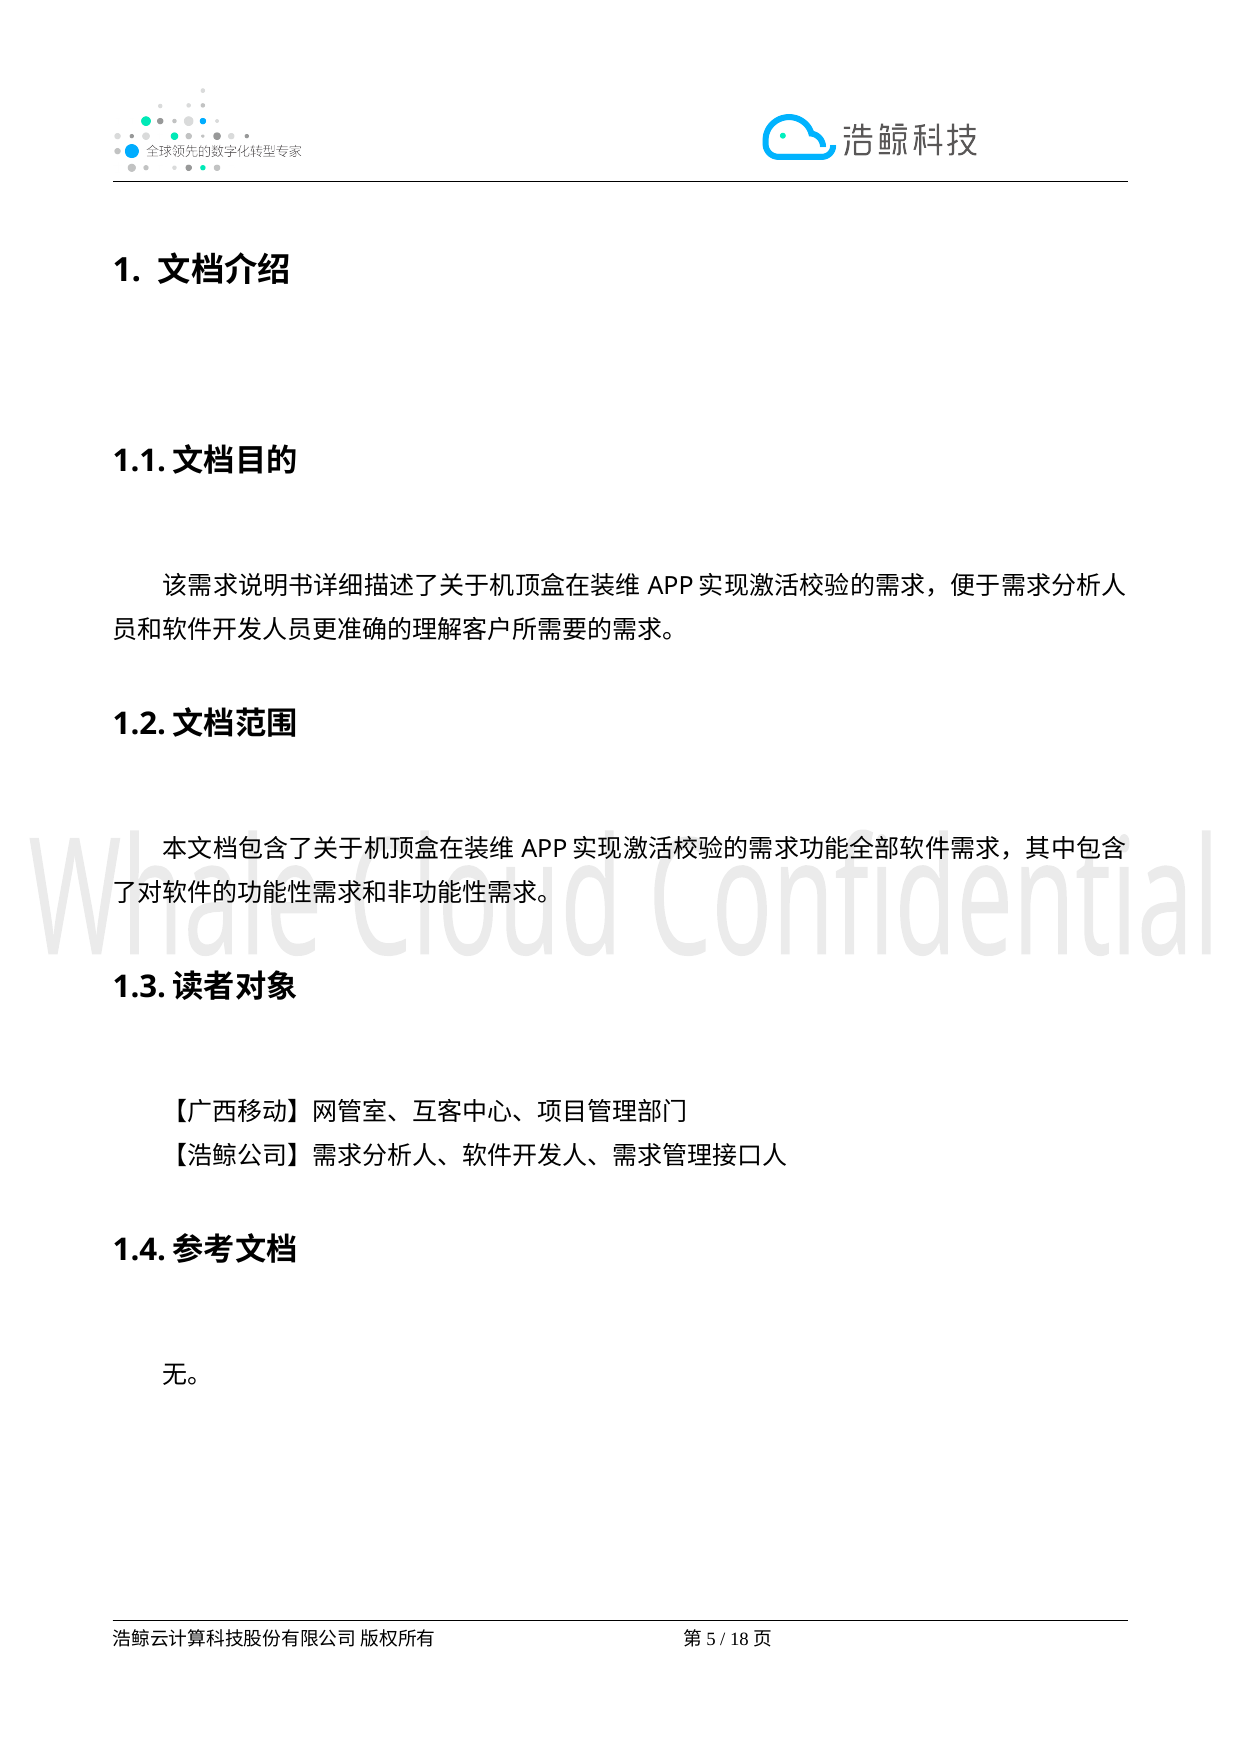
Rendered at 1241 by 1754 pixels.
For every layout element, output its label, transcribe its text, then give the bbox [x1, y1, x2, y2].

subtitle 文档范围 [112, 677, 1128, 765]
text 【浩鲸公司】需求分析人、软件开发人、需求管理接口人 [112, 1132, 1128, 1176]
subtitle 读者对象 [112, 940, 1128, 1028]
text 该需求说明书详细描述了关于机顶盒在装维APP实现激活校验的需求，便于需求分析人员和软件开发人员更准确的理解客户所需要的需求。 [112, 562, 1128, 650]
subtitle 文档目的 [112, 414, 1128, 502]
text 本文档包含了关于机顶盒在装维APP实现激活校验的需求功能全部软件需求，其中包含了对软件的功能性需求和非功能性需求。 [112, 824, 1128, 913]
text 无。 [112, 1351, 1128, 1395]
text 【广西移动】网管室、互客中心、项目管理部门 [112, 1088, 1128, 1132]
subtitle 参考文档 [112, 1203, 1128, 1291]
picture [729, 111, 978, 179]
subtitle 文档介绍 [112, 223, 1128, 312]
picture [112, 88, 302, 173]
